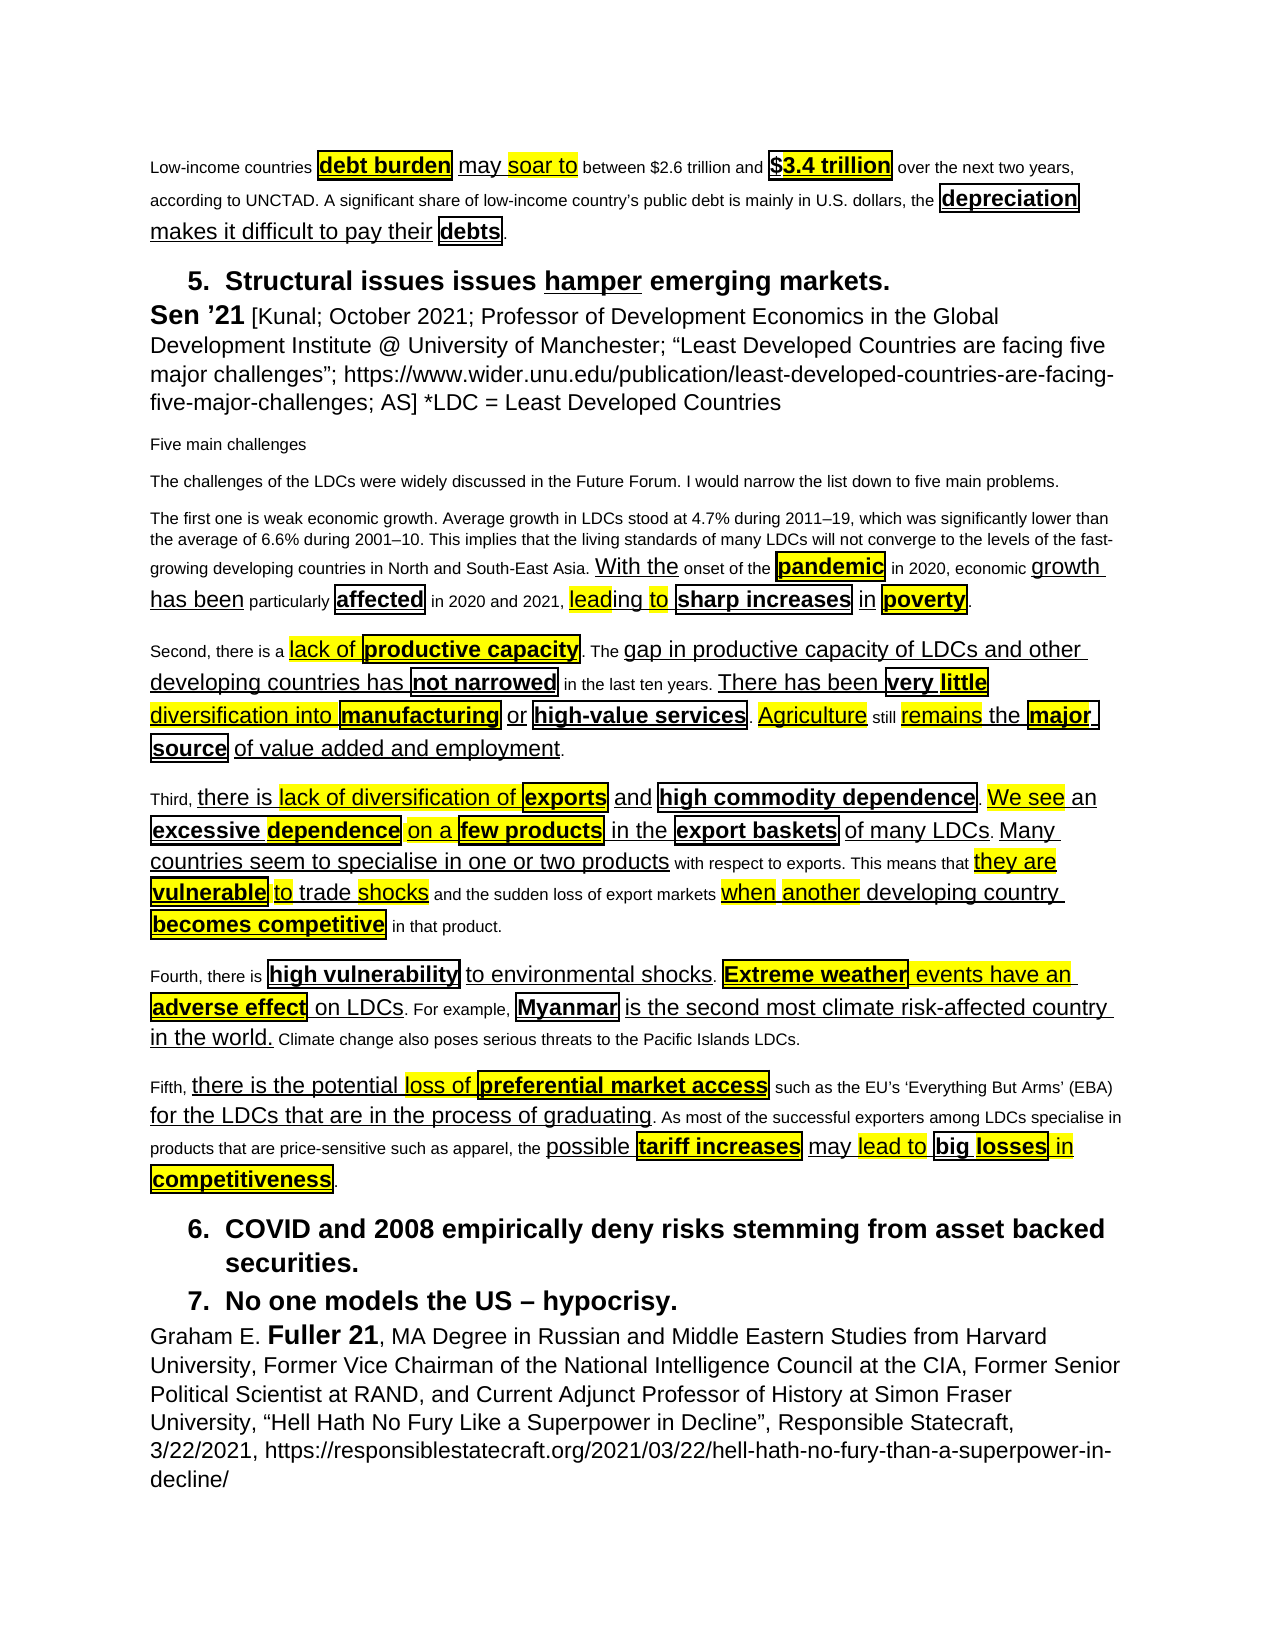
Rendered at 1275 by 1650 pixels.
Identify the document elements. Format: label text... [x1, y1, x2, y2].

text Graham E. Fuller 21, MA Degree in Russian and Middle Eastern Studies from Harvard University, Former Vice Chairman of the National Intelligence Council at the CIA, Former Senior Political Scientist at RAND, and Current Adjunct Professor of History at Simon Fraser University, “Hell Hath No Fury Like a Superpower in Decline”, Responsible Statecraft, 3/22/2021, https://responsiblestatecraft.org/2021/03/22/hell-hath-no-fury-than-a-superpower-in-decline/ [150, 1319, 1125, 1492]
text Second, there is a lack of productive capacity. The gap in productive capacity of LDCs and other developing countries has not narrowed in the last ten years. There has been very little diversification into manufacturing or high-value services. Agriculture still remains the major source of value added and employment. [150, 634, 1125, 763]
text The challenges of the LDCs were widely discussed in the Future Forum. I would narrow the list down to five main problems. [150, 472, 1125, 491]
text Fifth, there is the potential loss of preferential market access such as the EU’s ‘Everything But Arms’ (EBA) for the LDCs that are in the process of graduating. As most of the successful exporters among LDCs specialise in products that are price-sensitive such as apparel, the possible tariff increases may lead to big losses in competitiveness. [150, 1069, 1125, 1194]
text Low-income countries debt burden may soar to between $2.6 trillion and $3.4 trillion over the next two years, according to UNCTAD. A significant share of low-income country’s public debt is mainly in U.S. dollars, the depreciation makes it difficult to pay their debts. [150, 150, 1125, 246]
subtitle COVID and 2008 empirically deny risks stemming from asset backed securities. [187, 1213, 1125, 1278]
text The first one is weak economic growth. Average growth in LDCs stood at 4.7% during 2011–19, which was significantly lower than the average of 6.6% during 2001–10. This implies that the living standards of many LDCs will not converge to the levels of the fast-growing developing countries in North and South-East Asia. With the onset of the pandemic in 2020, economic growth has been particularly affected in 2020 and 2021, leading to sharp increases in poverty. [150, 509, 1125, 615]
text Third, there is lack of diversification of exports and high commodity dependence. We see an excessive dependence on a few products in the export baskets of many LDCs. Many countries seem to specialise in one or two products with respect to exports. This means that they are vulnerable to trade shocks and the sudden loss of export markets when another developing country becomes competitive in that product. [150, 782, 1125, 940]
text Sen ’21 [Kunal; October 2021; Professor of Development Economics in the Global Development Institute @ University of Manchester; “Least Developed Countries are facing five major challenges”; https://www.wider.unu.edu/publication/least-developed-countries-are-facing-five-major-challenges; AS] *LDC = Least Developed Countries [150, 299, 1125, 416]
text Five main challenges [150, 434, 1125, 454]
text Fourth, there is high vulnerability to environmental shocks. Extreme weather events have an adverse effect on LDCs. For example, Myanmar is the second most climate risk-affected country in the world. Climate change also poses serious threats to the Pacific Islands LDCs. [150, 959, 1125, 1051]
subtitle No one models the US – hypocrisy. [187, 1285, 1125, 1316]
subtitle Structural issues issues hamper emerging markets. [187, 265, 1125, 297]
